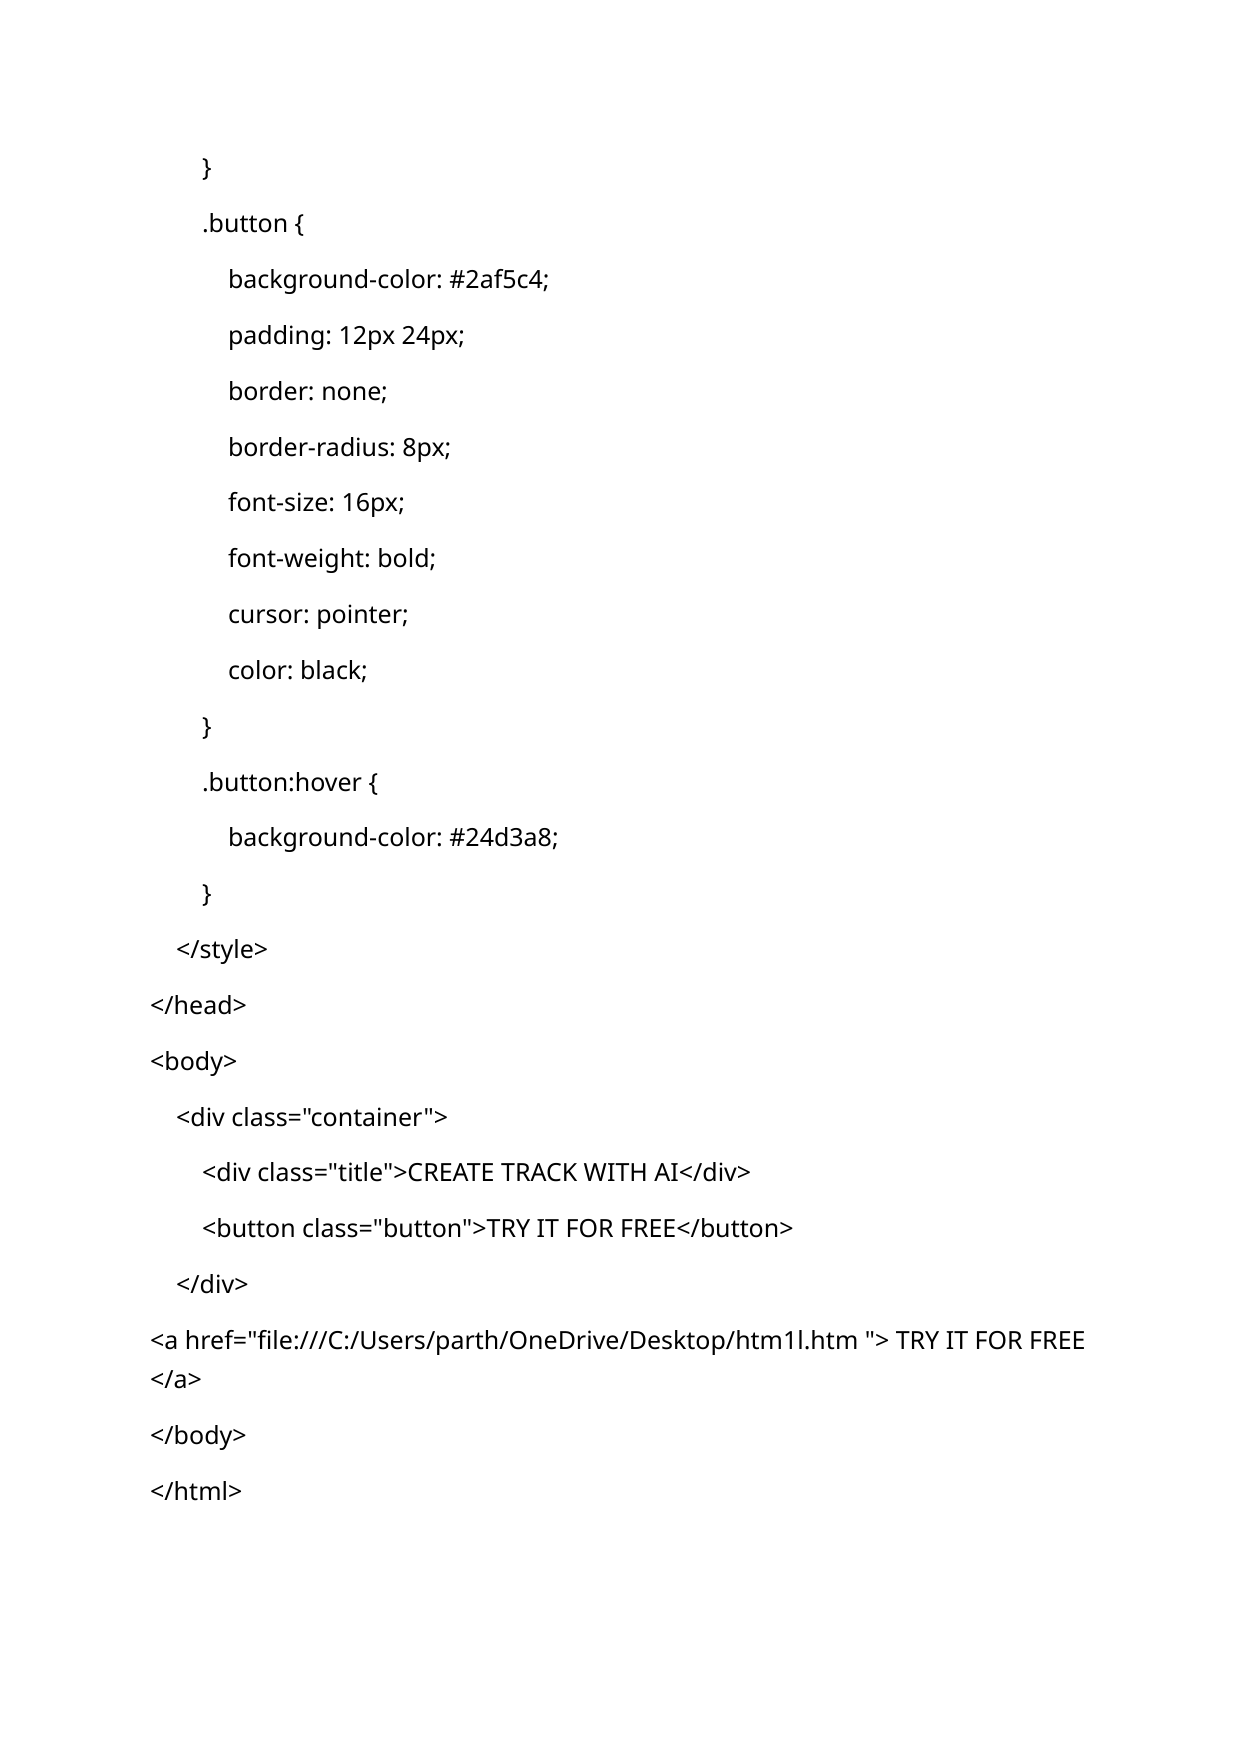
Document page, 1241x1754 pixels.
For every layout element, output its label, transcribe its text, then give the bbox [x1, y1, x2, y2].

text </body> [150, 1417, 1090, 1452]
text </html> [150, 1473, 1090, 1507]
text border-radius: 8px; [150, 429, 1090, 463]
text } [150, 876, 1090, 910]
text padding: 12px 24px; [150, 317, 1090, 352]
text </div> [150, 1267, 1090, 1301]
text background-color: #2af5c4; [150, 262, 1090, 296]
text </head> [150, 987, 1090, 1022]
text <button class="button">TRY IT FOR FREE</button> [150, 1211, 1090, 1245]
text color: black; [150, 652, 1090, 687]
text <div class="container"> [150, 1099, 1090, 1133]
text <div class="title">CREATE TRACK WITH AI</div> [150, 1155, 1090, 1189]
text <body> [150, 1043, 1090, 1077]
text </style> [150, 932, 1090, 966]
text font-weight: bold; [150, 541, 1090, 575]
text font-size: 16px; [150, 485, 1090, 519]
text } [150, 150, 1090, 184]
text cursor: pointer; [150, 597, 1090, 631]
text .button:hover { [150, 764, 1090, 798]
text <a href="file:///C:/Users/parth/OneDrive/Desktop/htm1l.htm "> TRY IT FOR FREE </a> [150, 1322, 1090, 1396]
text .button { [150, 206, 1090, 240]
text } [150, 708, 1090, 742]
text border: none; [150, 373, 1090, 407]
text background-color: #24d3a8; [150, 820, 1090, 854]
